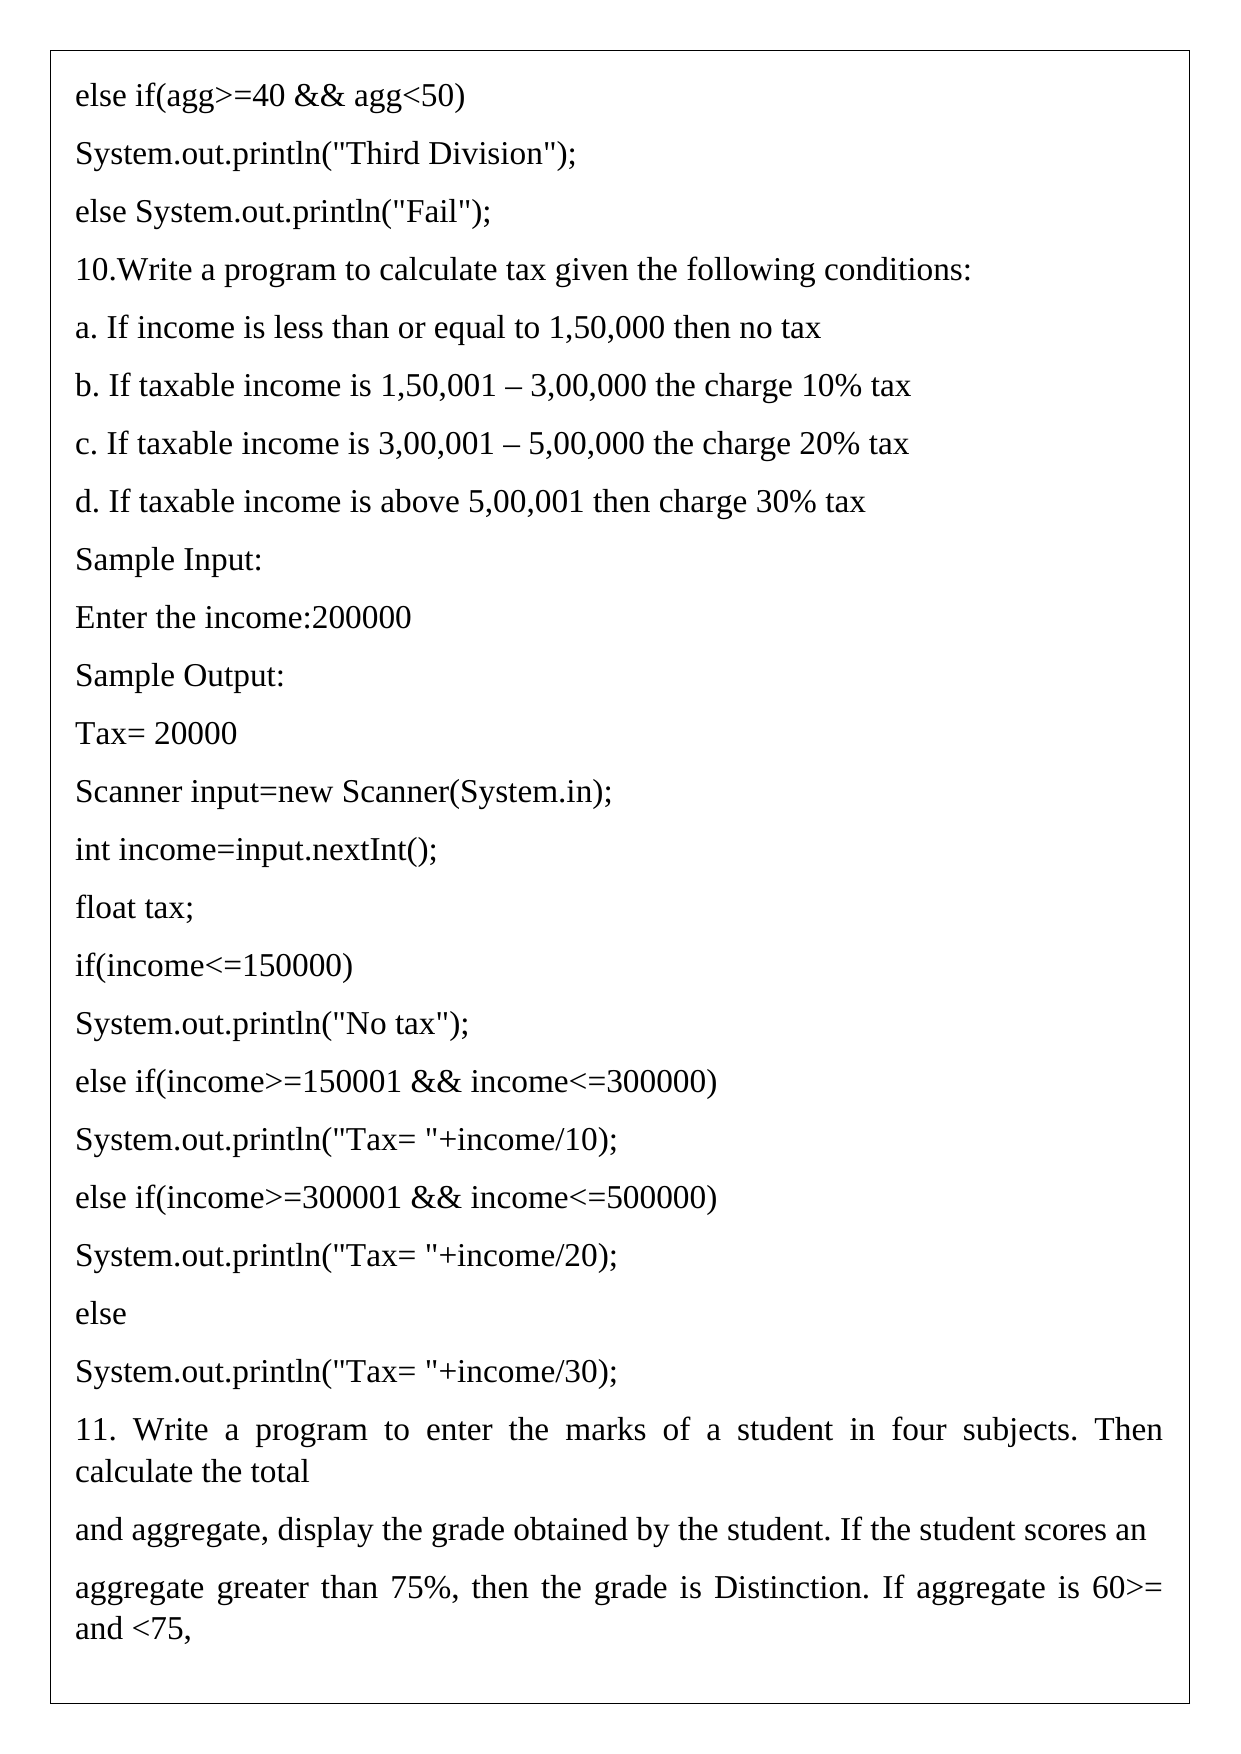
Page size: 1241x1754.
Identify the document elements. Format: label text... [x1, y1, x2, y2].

text System.out.println("No tax"); [75, 1003, 1165, 1042]
text else System.out.println("Fail"); [75, 191, 1165, 229]
text Tax= 20000 [75, 713, 1165, 752]
text Enter the income:200000 [75, 597, 1165, 636]
text int income=input.nextInt(); [75, 829, 1165, 868]
text else if(income>=150001 && income<=300000) [75, 1061, 1165, 1100]
text System.out.println("Tax= "+income/10); [75, 1119, 1165, 1158]
text else [75, 1293, 1165, 1332]
text Scanner input=new Scanner(System.in); [75, 771, 1165, 809]
text d. If taxable income is above 5,00,001 then charge 30% tax [75, 481, 1165, 519]
text Sample Input: [75, 539, 1165, 577]
text a. If income is less than or equal to 1,50,000 then no tax [75, 307, 1165, 345]
text b. If taxable income is 1,50,001 – 3,00,000 the charge 10% tax [75, 365, 1165, 403]
text if(income<=150000) [75, 945, 1165, 984]
text and aggregate, display the grade obtained by the student. If the student scores an [75, 1509, 1165, 1547]
text c. If taxable income is 3,00,001 – 5,00,000 the charge 20% tax [75, 423, 1165, 461]
text aggregate greater than 75%, then the grade is Distinction. If aggregate is 60>= and <75, [75, 1567, 1165, 1647]
text float tax; [75, 887, 1165, 926]
text 10.Write a program to calculate tax given the following conditions: [75, 249, 1165, 287]
text System.out.println("Tax= "+income/30); [75, 1351, 1165, 1390]
text System.out.println("Tax= "+income/20); [75, 1235, 1165, 1274]
text System.out.println("Third Division"); [75, 133, 1165, 171]
text else if(agg>=40 && agg<50) [75, 75, 1165, 113]
text 11. Write a program to enter the marks of a student in four subjects. Then calculate the total [75, 1409, 1165, 1489]
text else if(income>=300001 && income<=500000) [75, 1177, 1165, 1216]
text Sample Output: [75, 655, 1165, 693]
